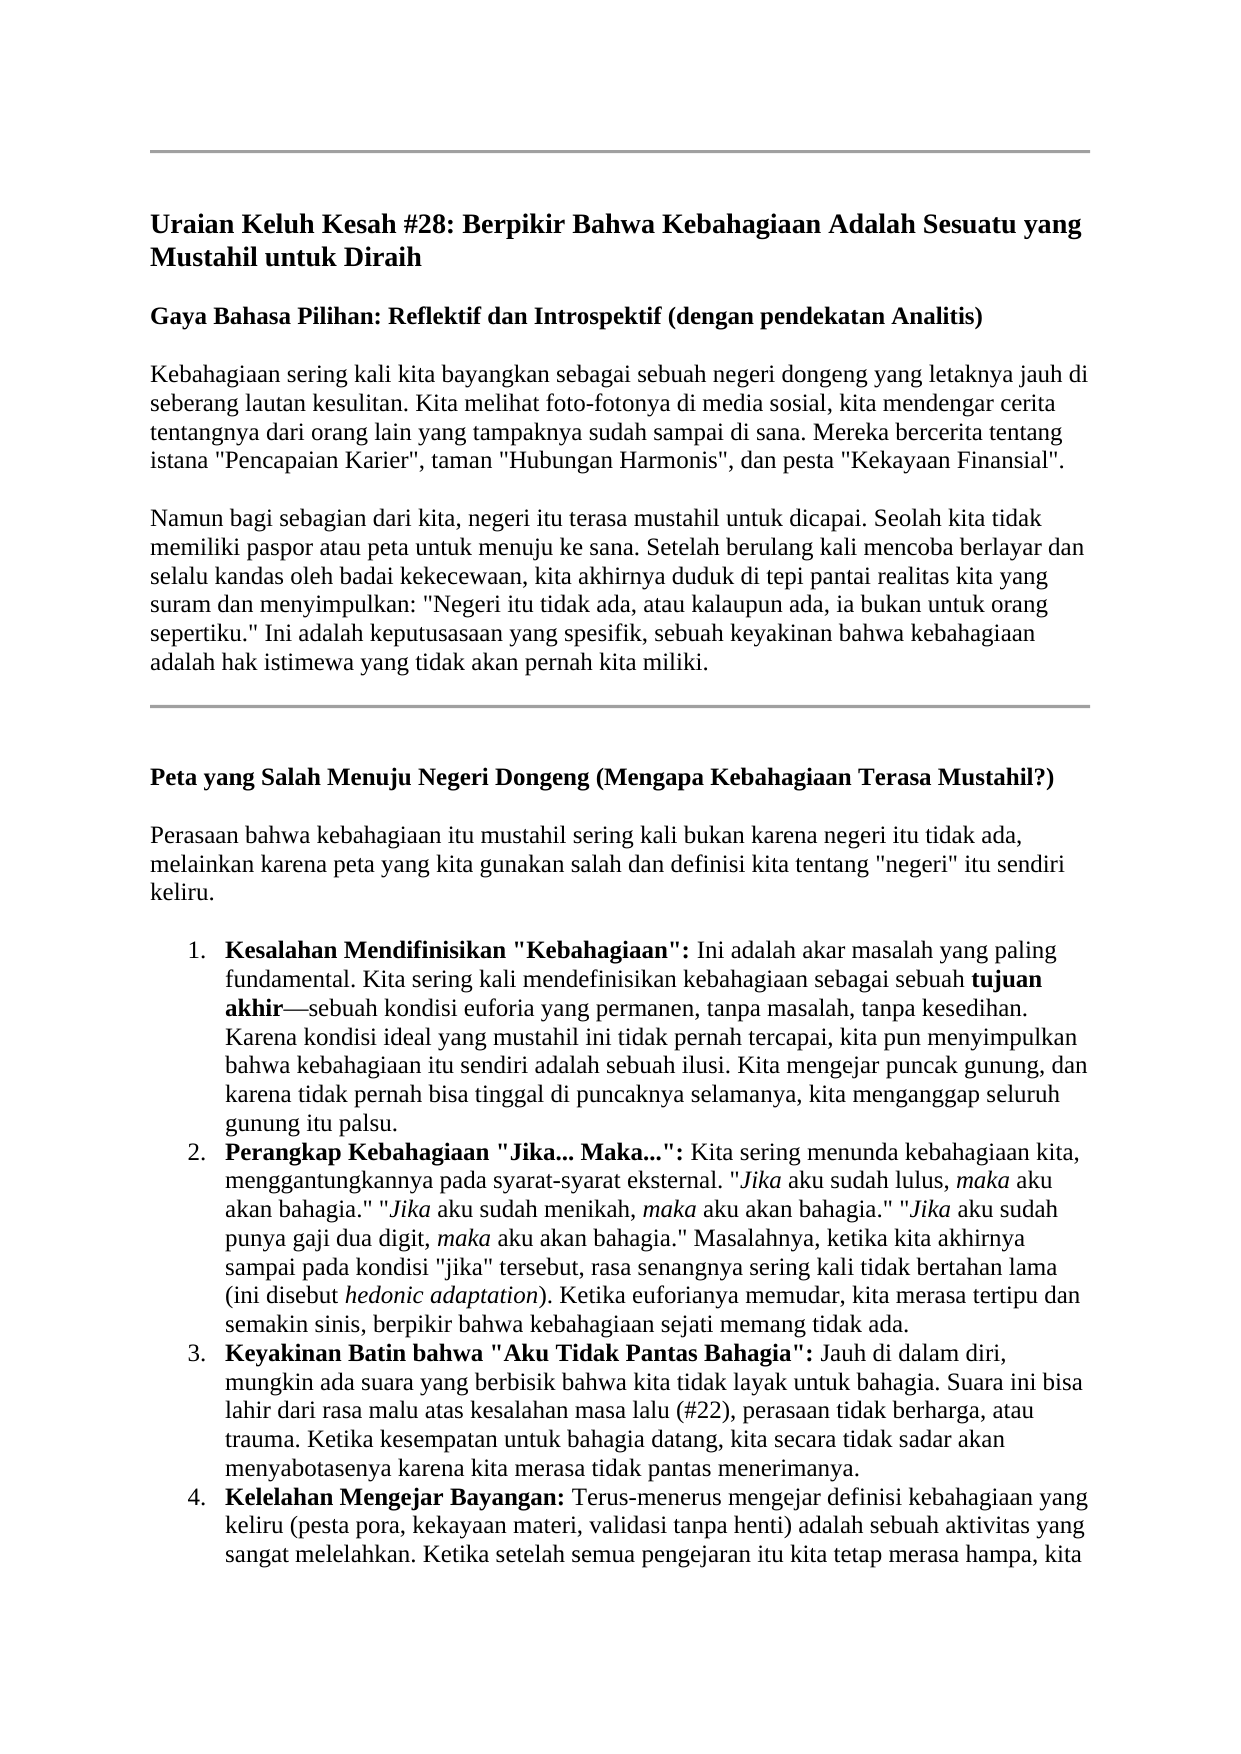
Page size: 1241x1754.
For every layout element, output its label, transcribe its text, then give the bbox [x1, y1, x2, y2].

text Uraian Keluh Kesah #28: Berpikir Bahwa Kebahagiaan Adalah Sesuatu yang Mustahil untuk Diraih [150, 207, 1090, 272]
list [187, 1482, 1090, 1568]
list Perangkap Kebahagiaan "Jika... Maka...": Kita sering menunda kebahagiaan kita, menggantungkannya pada syarat-syarat eksternal. "Jika aku sudah lulus, maka aku akan bahagia." "Jika aku sudah menikah, maka aku akan bahagia." "Jika aku sudah punya gaji dua digit, maka aku akan bahagia." Masalahnya, ketika kita akhirnya sampai pada kondisi "jika" tersebut, rasa senangnya sering kali tidak bertahan lama (ini disebut hedonic adaptation). Ketika euforianya memudar, kita merasa tertipu dan semakin sinis, berpikir bahwa kebahagiaan sejati memang tidak ada. [187, 1137, 1090, 1338]
text Perasaan bahwa kebahagiaan itu mustahil sering kali bukan karena negeri itu tidak ada, melainkan karena peta yang kita gunakan salah dan definisi kita tentang "negeri" itu sendiri keliru. [150, 820, 1090, 906]
text Peta yang Salah Menuju Negeri Dongeng (Mengapa Kebahagiaan Terasa Mustahil?) [150, 762, 1090, 791]
text Kebahagiaan sering kali kita bayangkan sebagai sebuah negeri dongeng yang letaknya jauh di seberang lautan kesulitan. Kita melihat foto-fotonya di media sosial, kita mendengar cerita tentangnya dari orang lain yang tampaknya sudah sampai di sana. Mereka bercerita tentang istana "Pencapaian Karier", taman "Hubungan Harmonis", dan pesta "Kekayaan Finansial". [150, 359, 1090, 474]
list Keyakinan Batin bahwa "Aku Tidak Pantas Bahagia": Jauh di dalam diri, mungkin ada suara yang berbisik bahwa kita tidak layak untuk bahagia. Suara ini bisa lahir dari rasa malu atas kesalahan masa lalu (#22), perasaan tidak berharga, atau trauma. Ketika kesempatan untuk bahagia datang, kita secara tidak sadar akan menyabotasenya karena kita merasa tidak pantas menerimanya. [187, 1338, 1090, 1482]
text Namun bagi sebagian dari kita, negeri itu terasa mustahil untuk dicapai. Seolah kita tidak memiliki paspor atau peta untuk menuju ke sana. Setelah berulang kali mencoba berlayar dan selalu kandas oleh badai kekecewaan, kita akhirnya duduk di tepi pantai realitas kita yang suram dan menyimpulkan: "Negeri itu tidak ada, atau kalaupun ada, ia bukan untuk orang sepertiku." Ini adalah keputusasaan yang spesifik, sebuah keyakinan bahwa kebahagiaan adalah hak istimewa yang tidak akan pernah kita miliki. [150, 503, 1090, 676]
text Gaya Bahasa Pilihan: Reflektif dan Introspektif (dengan pendekatan Analitis) [150, 301, 1090, 330]
list Kesalahan Mendifinisikan "Kebahagiaan": Ini adalah akar masalah yang paling fundamental. Kita sering kali mendefinisikan kebahagiaan sebagai sebuah tujuan akhir—sebuah kondisi euforia yang permanen, tanpa masalah, tanpa kesedihan. Karena kondisi ideal yang mustahil ini tidak pernah tercapai, kita pun menyimpulkan bahwa kebahagiaan itu sendiri adalah sebuah ilusi. Kita mengejar puncak gunung, dan karena tidak pernah bisa tinggal di puncaknya selamanya, kita menganggap seluruh gunung itu palsu. [187, 935, 1090, 1137]
